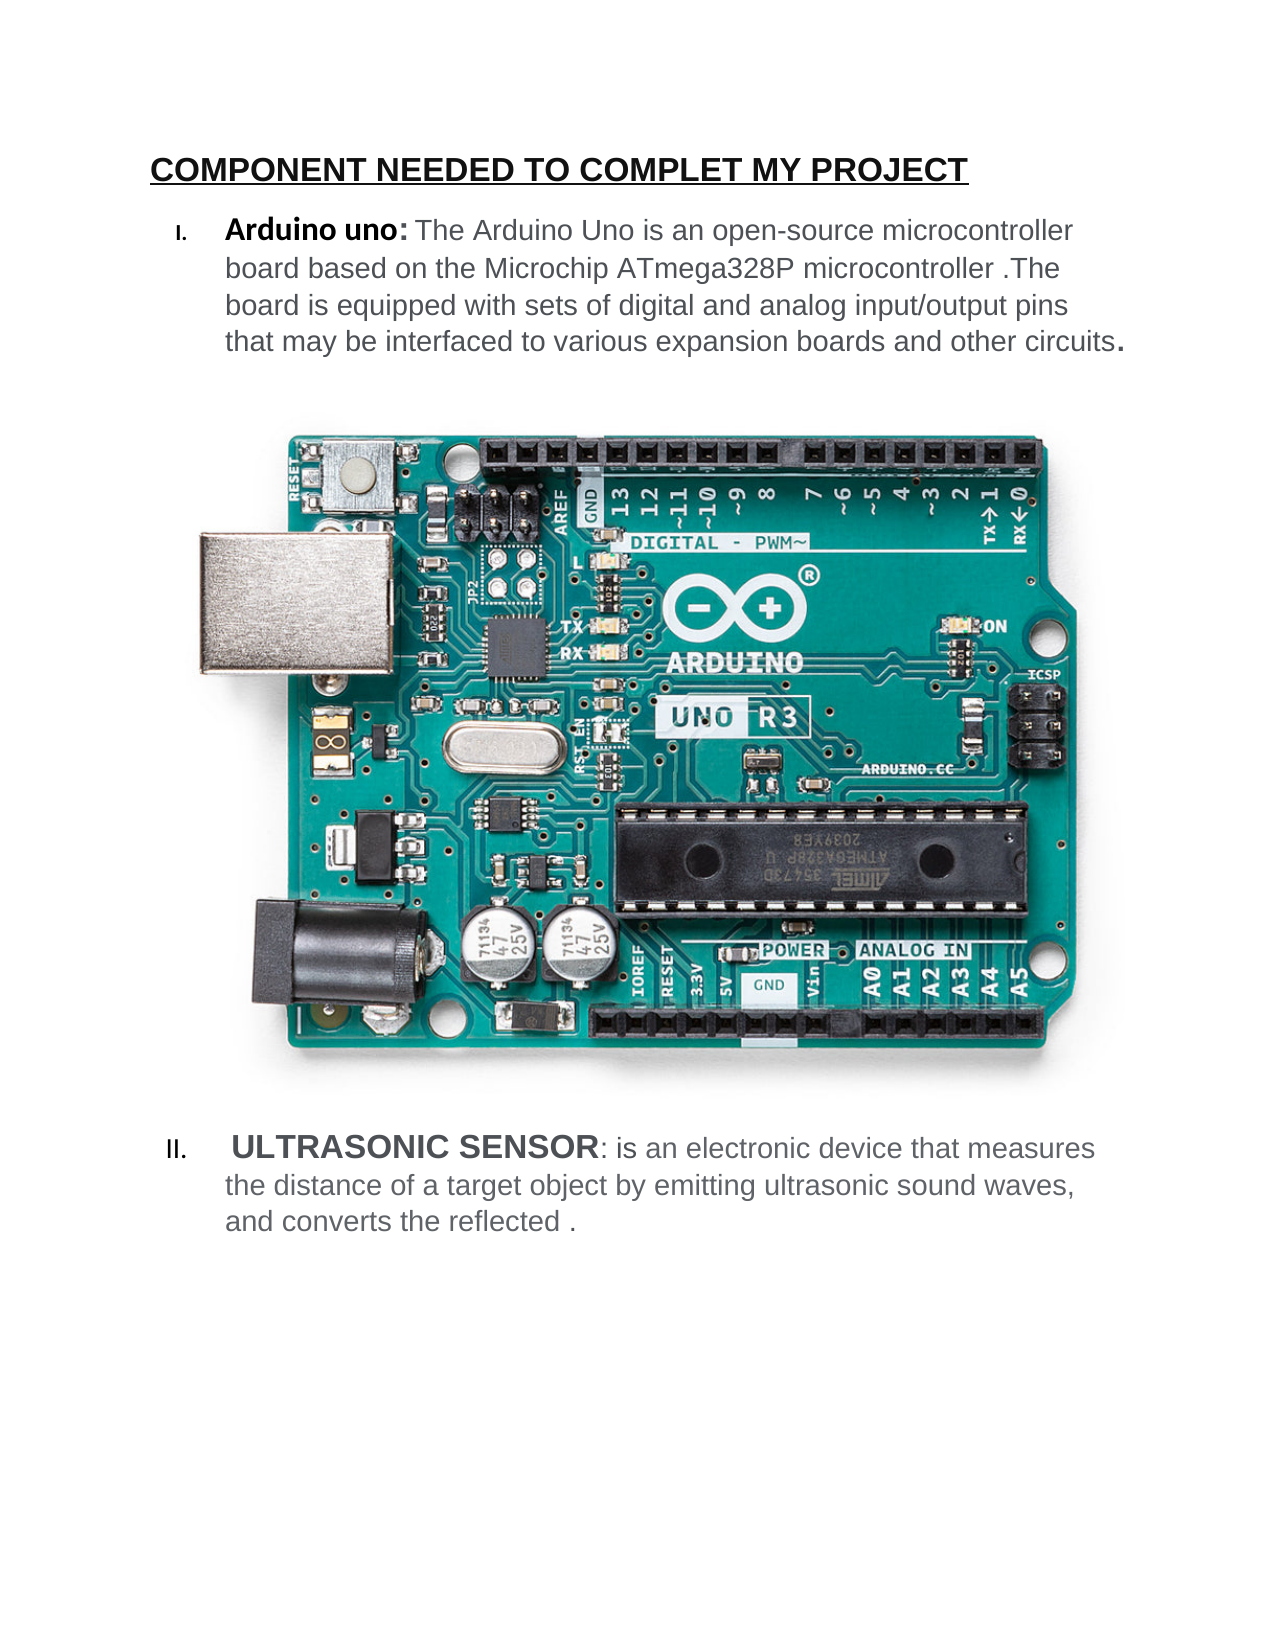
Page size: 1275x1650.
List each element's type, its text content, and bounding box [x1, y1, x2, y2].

list ULTRASONIC SENSOR: is an electronic device that measures the distance of a target object by emitting ultrasonic sound waves, and converts the reflected . [187, 1127, 1125, 1238]
picture [150, 376, 1125, 1108]
text COMPONENT NEEDED TO COMPLET MY PROJECT [150, 150, 1125, 188]
list Arduino uno: The Arduino Uno is an open-source microcontroller board based on the Microchip ATmega328P microcontroller .The board is equipped with sets of digital and analog input/output pins that may be interfaced to various expansion boards and other circuits. [187, 208, 1125, 357]
